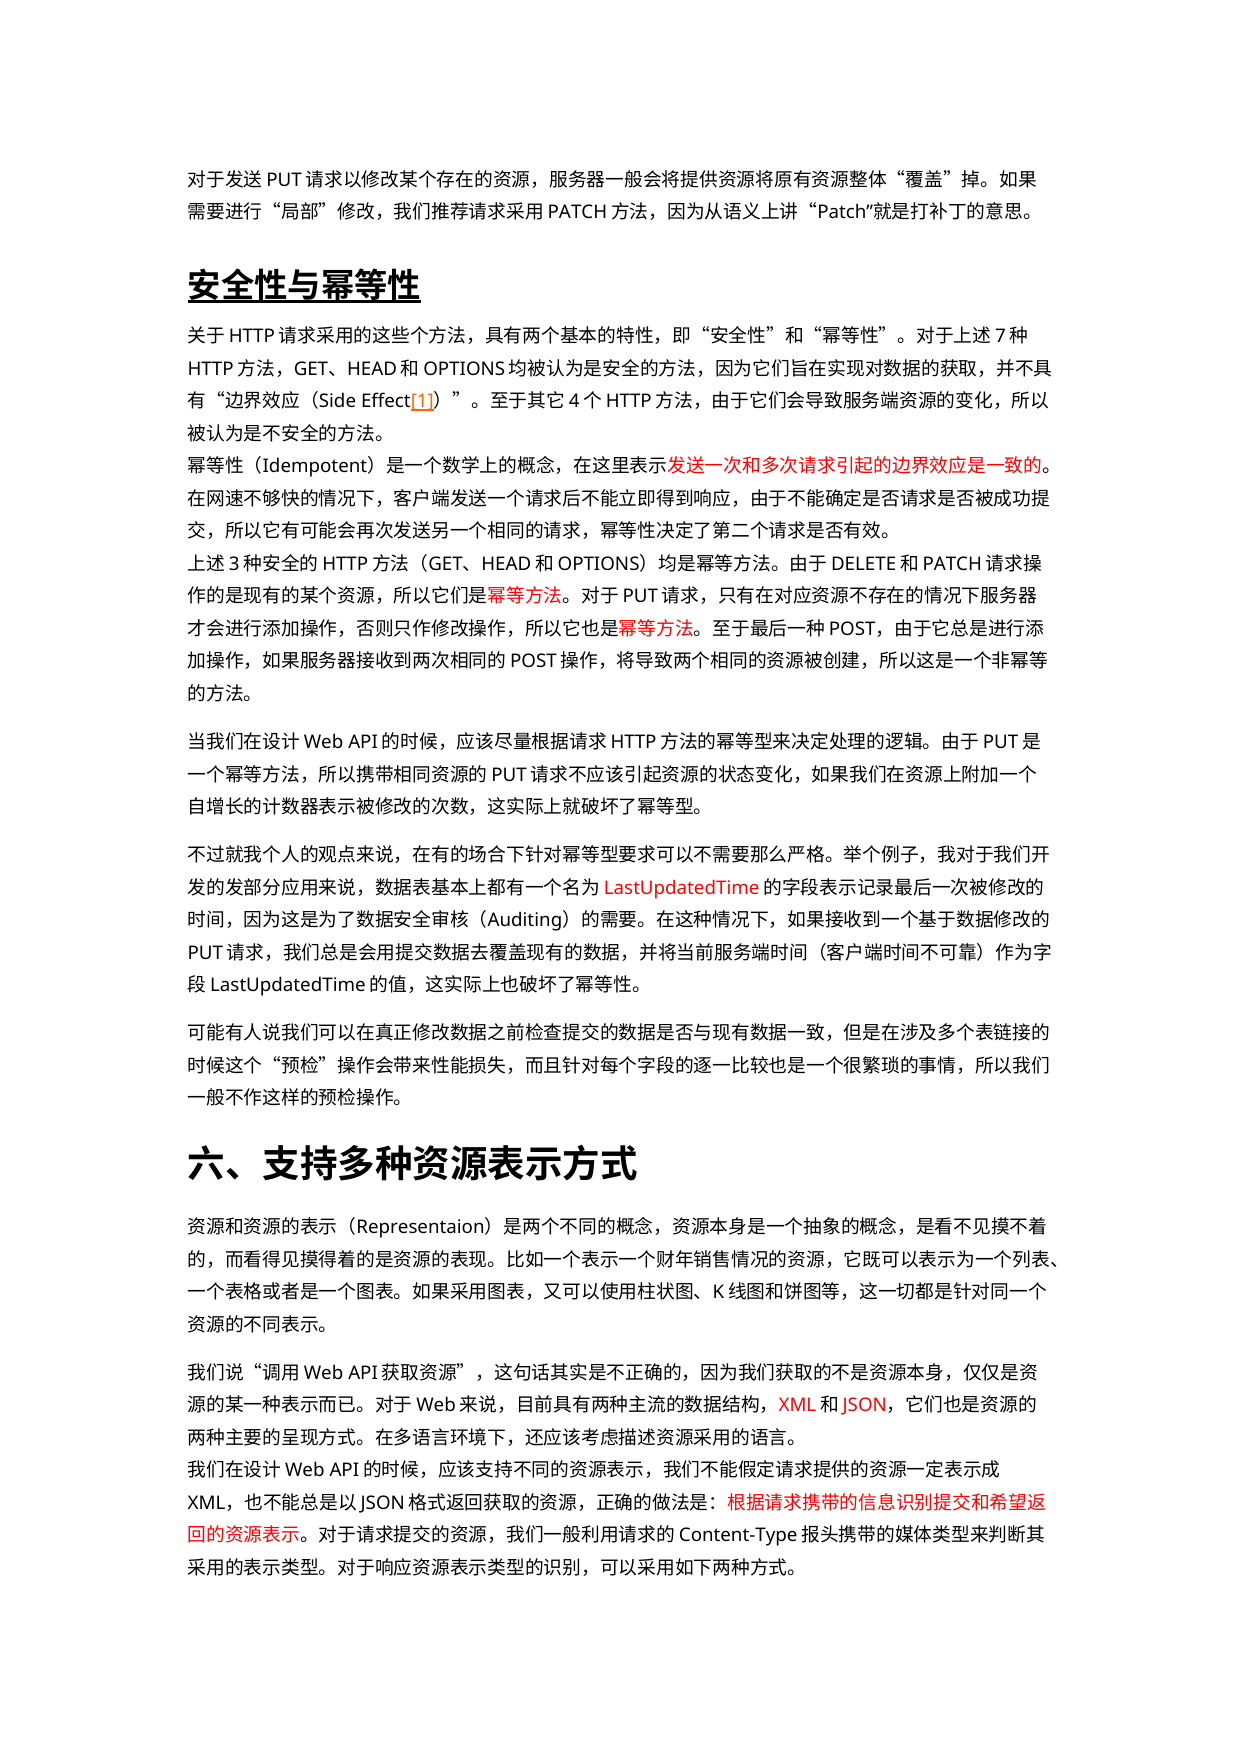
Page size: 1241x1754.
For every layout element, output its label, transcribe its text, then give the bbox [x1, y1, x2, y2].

text 上述3种安全的HTTP方法（GET、HEAD和OPTIONS）均是幂等方法。由于DELETE和PATCH请求操作的是现有的某个资源，所以它们是幂等方法。对于PUT请求，只有在对应资源不存在的情况下服务器才会进行添加操作，否则只作修改操作，所以它也是幂等方法。至于最后一种POST，由于它总是进行添加操作，如果服务器接收到两次相同的POST操作，将导致两个相同的资源被创建，所以这是一个非幂等的方法。 [187, 546, 1053, 708]
subtitle 安全性与幂等性 [187, 250, 1053, 315]
text 幂等性（Idempotent）是一个数学上的概念，在这里表示发送一次和多次请求引起的边界效应是一致的。在网速不够快的情况下，客户端发送一个请求后不能立即得到响应，由于不能确定是否请求是否被成功提交，所以它有可能会再次发送另一个相同的请求，幂等性决定了第二个请求是否有效。 [187, 448, 1053, 546]
subtitle 六、支持多种资源表示方式 [187, 1128, 1053, 1193]
text 我们说“调用Web API获取资源”，这句话其实是不正确的，因为我们获取的不是资源本身，仅仅是资源的某一种表示而已。对于Web来说，目前具有两种主流的数据结构，XML和JSON，它们也是资源的两种主要的呈现方式。在多语言环境下，还应该考虑描述资源采用的语言。 [187, 1355, 1053, 1452]
text 我们在设计Web API的时候，应该支持不同的资源表示，我们不能假定请求提供的资源一定表示成XML，也不能总是以JSON格式返回获取的资源，正确的做法是：根据请求携带的信息识别提交和希望返回的资源表示。对于请求提交的资源，我们一般利用请求的Content-Type报头携带的媒体类型来判断其采用的表示类型。对于响应资源表示类型的识别，可以采用如下两种方式。 [187, 1452, 1053, 1582]
text 关于HTTP请求采用的这些个方法，具有两个基本的特性，即“安全性”和“幂等性”。对于上述7种HTTP方法，GET、HEAD和OPTIONS均被认为是安全的方法，因为它们旨在实现对数据的获取，并不具有“边界效应（Side Effect[1]）”。至于其它4个HTTP方法，由于它们会导致服务端资源的变化，所以被认为是不安全的方法。 [187, 318, 1053, 448]
text 可能有人说我们可以在真正修改数据之前检查提交的数据是否与现有数据一致，但是在涉及多个表链接的时候这个“预检”操作会带来性能损失，而且针对每个字段的逐一比较也是一个很繁琐的事情，所以我们一般不作这样的预检操作。 [187, 1015, 1053, 1113]
text 不过就我个人的观点来说，在有的场合下针对幂等型要求可以不需要那么严格。举个例子，我对于我们开发的发部分应用来说，数据表基本上都有一个名为LastUpdatedTime的字段表示记录最后一次被修改的时间，因为这是为了数据安全审核（Auditing）的需要。在这种情况下，如果接收到一个基于数据修改的PUT请求，我们总是会用提交数据去覆盖现有的数据，并将当前服务端时间（客户端时间不可靠）作为字段LastUpdatedTime的值，这实际上也破坏了幂等性。 [187, 837, 1053, 1000]
text 当我们在设计Web API的时候，应该尽量根据请求HTTP方法的幂等型来决定处理的逻辑。由于PUT是一个幂等方法，所以携带相同资源的PUT请求不应该引起资源的状态变化，如果我们在资源上附加一个自增长的计数器表示被修改的次数，这实际上就破坏了幂等型。 [187, 724, 1053, 822]
text 资源和资源的表示（Representaion）是两个不同的概念，资源本身是一个抽象的概念，是看不见摸不着的，而看得见摸得着的是资源的表现。比如一个表示一个财年销售情况的资源，它既可以表示为一个列表、一个表格或者是一个图表。如果采用图表，又可以使用柱状图、K线图和饼图等，这一切都是针对同一个资源的不同表示。 [187, 1209, 1053, 1339]
text 对于发送PUT请求以修改某个存在的资源，服务器一般会将提供资源将原有资源整体“覆盖”掉。如果需要进行“局部”修改，我们推荐请求采用PATCH方法，因为从语义上讲“Patch”就是打补丁的意思。 [187, 162, 1053, 227]
